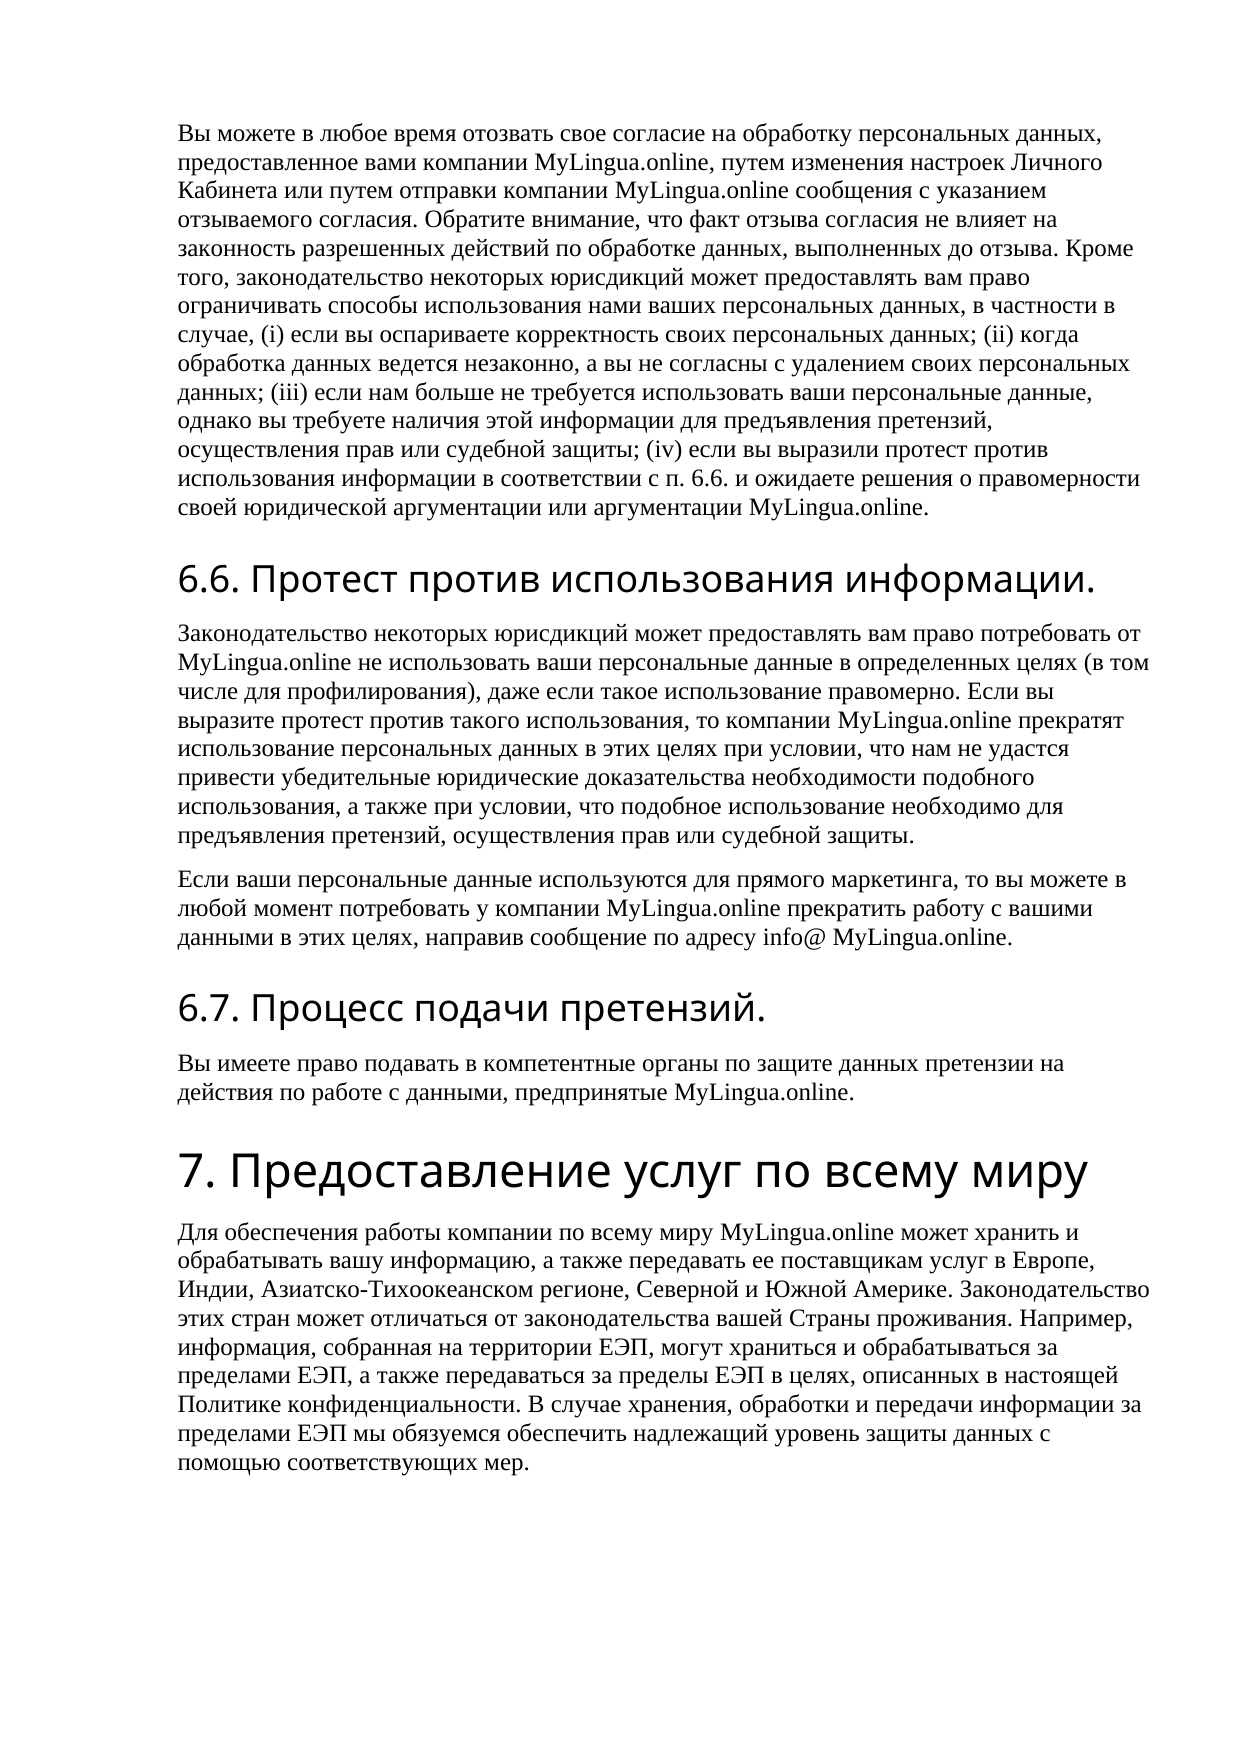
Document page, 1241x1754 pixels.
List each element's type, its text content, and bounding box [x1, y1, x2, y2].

text Вы имеете право подавать в компетентные органы по защите данных претензии на действия по работе с данными, предпринятые MyLingua.online. [177, 1048, 1152, 1106]
text 7. Предоставление услуг по всему миру [177, 1137, 1152, 1201]
text 6.6. Протест против использования информации. [177, 552, 1152, 603]
text 6.7. Процесс подачи претензий. [177, 982, 1152, 1033]
text Вы можете в любое время отозвать свое согласие на обработку персональных данных, предоставленное вами компании MyLingua.online, путем изменения настроек Личного Кабинета или путем отправки компании MyLingua.online сообщения с указанием отзываемого согласия. Обратите внимание, что факт отзыва согласия не влияет на законность разрешенных действий по обработке данных, выполненных до отзыва. Кроме того, законодательство некоторых юрисдикций может предоставлять вам право ограничивать способы использования нами ваших персональных данных, в частности в случае, (i) если вы оспариваете корректность своих персональных данных; (ii) когда обработка данных ведется незаконно, а вы не согласны с удалением своих персональных данных; (iii) если нам больше не требуется использовать ваши персональные данные, однако вы требуете наличия этой информации для предъявления претензий, осуществления прав или судебной защиты; (iv) если вы выразили протест против использования информации в соответствии с п. 6.6. и ожидаете решения о правомерности своей юридической аргументации или аргументации MyLingua.online. [177, 118, 1152, 521]
text Законодательство некоторых юрисдикций может предоставлять вам право потребовать от MyLingua.online не использовать ваши персональные данные в определенных целях (в том числе для профилирования), даже если такое использование правомерно. Если вы выразите протест против такого использования, то компании MyLingua.online прекратят использование персональных данных в этих целях при условии, что нам не удастся привести убедительные юридические доказательства необходимости подобного использования, а также при условии, что подобное использование необходимо для предъявления претензий, осуществления прав или судебной защиты. [177, 618, 1152, 848]
text Для обеспечения работы компании по всему миру MyLingua.online может хранить и обрабатывать вашу информацию, а также передавать ее поставщикам услуг в Европе, Индии, Азиатско-Тихоокеанском регионе, Северной и Южной Америке. Законодательство этих стран может отличаться от законодательства вашей Страны проживания. Например, информация, собранная на территории ЕЭП, могут храниться и обрабатываться за пределами ЕЭП, а также передаваться за пределы ЕЭП в целях, описанных в настоящей Политике конфиденциальности. В случае хранения, обработки и передачи информации за пределами ЕЭП мы обязуемся обеспечить надлежащий уровень защиты данных с помощью соответствующих мер. [177, 1217, 1152, 1475]
text Если ваши персональные данные используются для прямого маркетинга, то вы можете в любой момент потребовать у компании MyLingua.online прекратить работу с вашими данными в этих целях, направив сообщение по адресу info@ MyLingua.online. [177, 864, 1152, 950]
